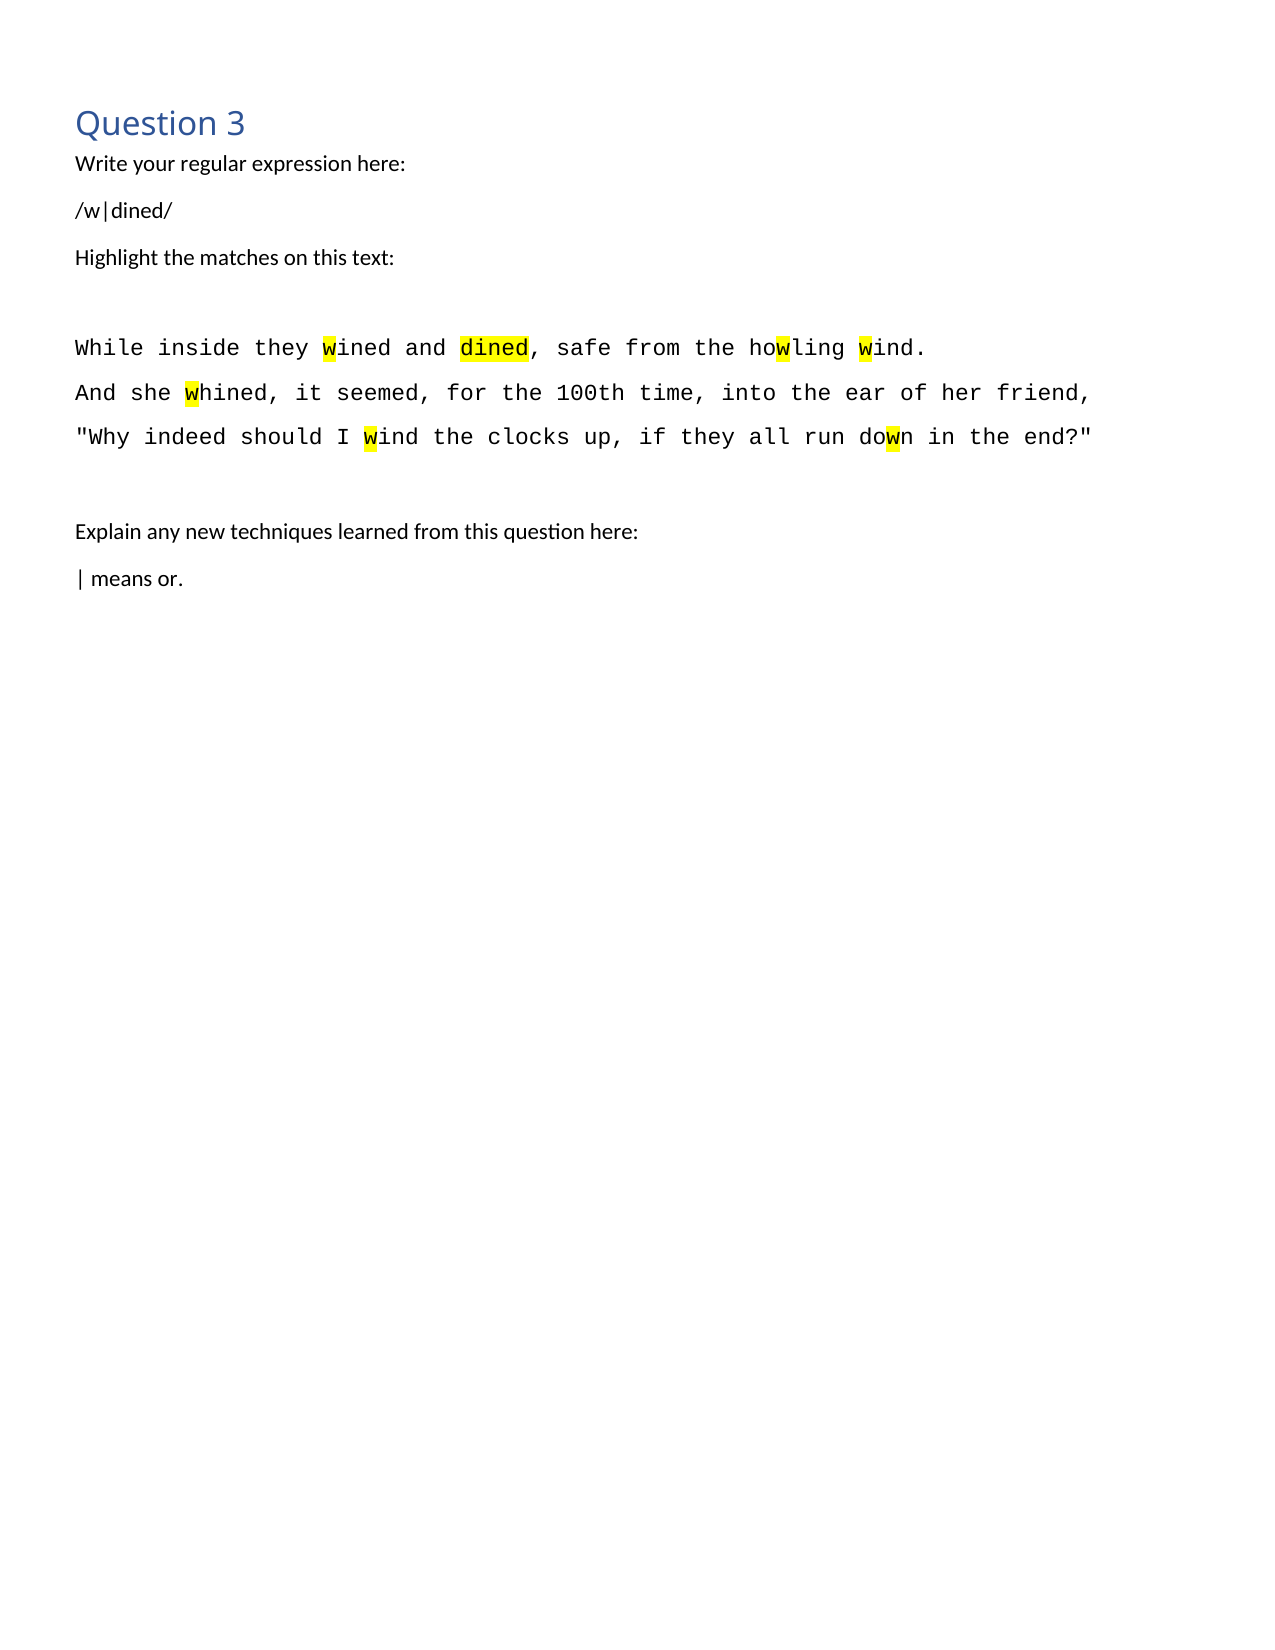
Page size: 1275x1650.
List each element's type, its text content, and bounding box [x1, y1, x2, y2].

subtitle Question 3 [75, 100, 1200, 145]
text And she whined, it seemed, for the 100th time, into the ear of her friend, [199, 381, 1200, 407]
text "Why indeed should I wind the clocks up, if they all run down in the end?" [377, 426, 886, 452]
text While inside they wined and dined, safe from the howling wind. [872, 336, 1200, 362]
text "Why indeed should I wind the clocks up, if they all run down in the end?" [900, 426, 1200, 452]
text While inside they wined and dined, safe from the howling wind. [75, 336, 323, 362]
text Highlight the matches on this text: [75, 243, 1200, 271]
text Explain any new techniques learned from this question here: [75, 517, 1200, 545]
text While inside they wined and dined, safe from the howling wind. [529, 336, 776, 362]
text | means or. [75, 564, 1200, 592]
text /w|dined/ [75, 196, 1200, 224]
text Write your regular expression here: [75, 149, 1200, 177]
text "Why indeed should I wind the clocks up, if they all run down in the end?" [75, 426, 364, 452]
